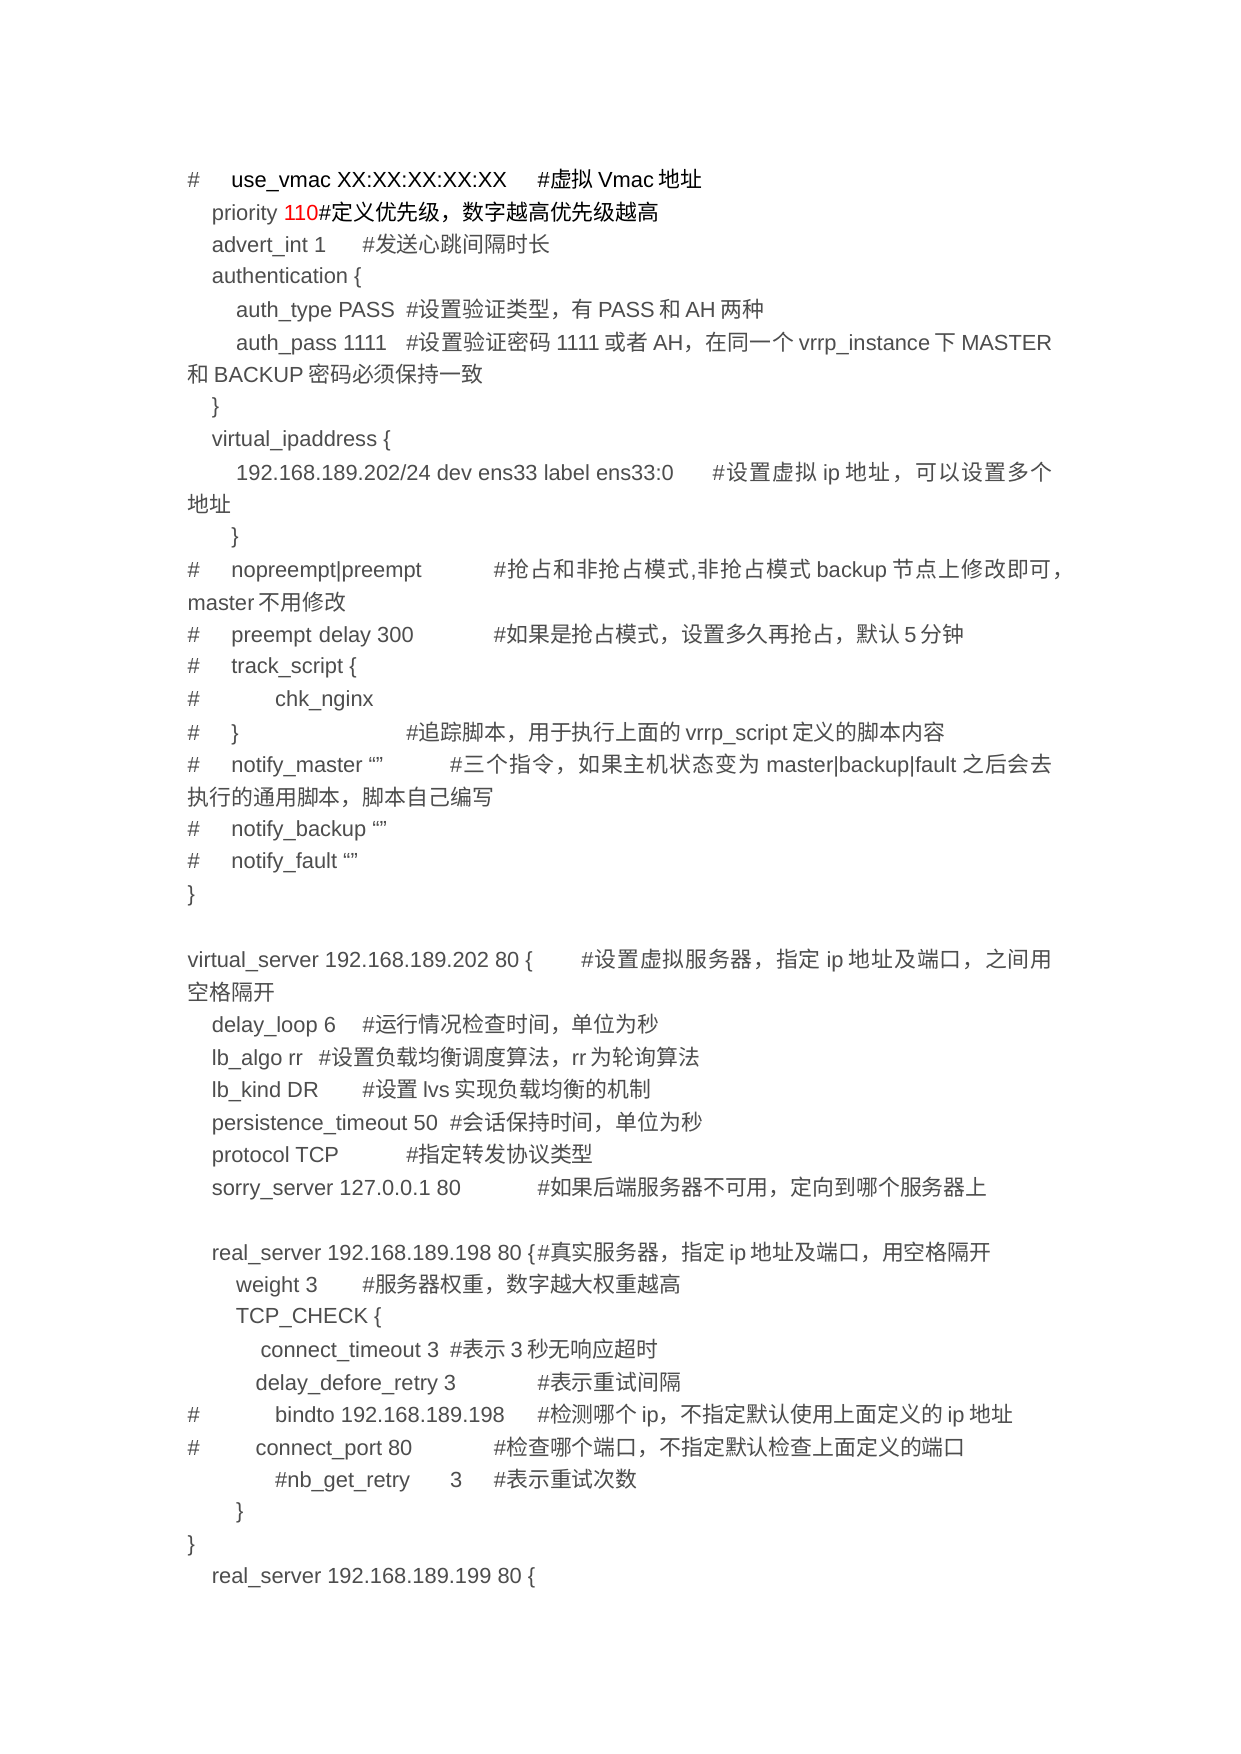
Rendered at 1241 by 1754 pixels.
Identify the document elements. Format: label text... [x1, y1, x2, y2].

text 192.168.189.202/24 dev ens33 label ens33:0 #设置虚拟ip地址，可以设置多个地址 [187, 454, 1053, 519]
text sorry_server 127.0.0.1 80 #如果后端服务器不可用，定向到哪个服务器上 [187, 1169, 1053, 1202]
text # } #追踪脚本，用于执行上面的vrrp_script定义的脚本内容 [187, 714, 1053, 747]
text # preempt delay 300 #如果是抢占模式，设置多久再抢占，默认5分钟 [187, 617, 1053, 649]
text real_server 192.168.189.198 80 { #真实服务器，指定ip地址及端口，用空格隔开 [187, 1234, 1053, 1267]
text virtual_server 192.168.189.202 80 { #设置虚拟服务器，指定ip地址及端口，之间用空格隔开 [187, 942, 1053, 1007]
text TCP_CHECK { [187, 1299, 1053, 1332]
text delay_loop 6 #运行情况检查时间，单位为秒 [187, 1007, 1053, 1039]
text # use_vmac XX:XX:XX:XX:XX #虚拟Vmac地址 [187, 162, 1053, 194]
text protocol TCP #指定转发协议类型 [187, 1137, 1053, 1169]
text # notify_fault “” [187, 844, 1053, 877]
text advert_int 1 #发送心跳间隔时长 [187, 227, 1053, 259]
text # notify_master “” #三个指令，如果主机状态变为master|backup|fault之后会去执行的通用脚本，脚本自己编写 [187, 747, 1053, 812]
text weight 3 #服务器权重，数字越大权重越高 [187, 1267, 1053, 1299]
text # notify_backup “” [187, 812, 1053, 844]
text } [187, 389, 1053, 422]
text priority 110 #定义优先级，数字越高优先级越高 [187, 194, 1053, 227]
text #nb_get_retry 3 #表示重试次数 [187, 1462, 1053, 1494]
text lb_algo rr #设置负载均衡调度算法，rr为轮询算法 [187, 1039, 1053, 1072]
text # chk_nginx [187, 682, 1053, 714]
text } [187, 1527, 1053, 1559]
text persistence_timeout 50 #会话保持时间，单位为秒 [187, 1104, 1053, 1137]
text auth_pass 1111 #设置验证密码1111或者AH，在同一个vrrp_instance下MASTER和BACKUP密码必须保持一致 [187, 324, 1053, 389]
text authentication { [187, 259, 1053, 292]
text } [187, 519, 1053, 552]
text } [187, 877, 1053, 909]
text # nopreempt|preempt #抢占和非抢占模式,非抢占模式backup节点上修改即可，master不用修改 [187, 552, 1053, 617]
text # bindto 192.168.189.198 #检测哪个ip，不指定默认使用上面定义的ip地址 [187, 1397, 1053, 1429]
text connect_timeout 3 #表示3秒无响应超时 [187, 1332, 1053, 1364]
text } [187, 1494, 1053, 1527]
text real_server 192.168.189.199 80 { [187, 1559, 1053, 1592]
text delay_defore_retry 3 #表示重试间隔 [187, 1364, 1053, 1397]
text lb_kind DR #设置lvs实现负载均衡的机制 [187, 1072, 1053, 1104]
text virtual_ipaddress { [187, 422, 1053, 454]
text # track_script { [187, 649, 1053, 682]
text # connect_port 80 #检查哪个端口，不指定默认检查上面定义的端口 [187, 1429, 1053, 1462]
text auth_type PASS #设置验证类型，有PASS和AH两种 [187, 292, 1053, 324]
